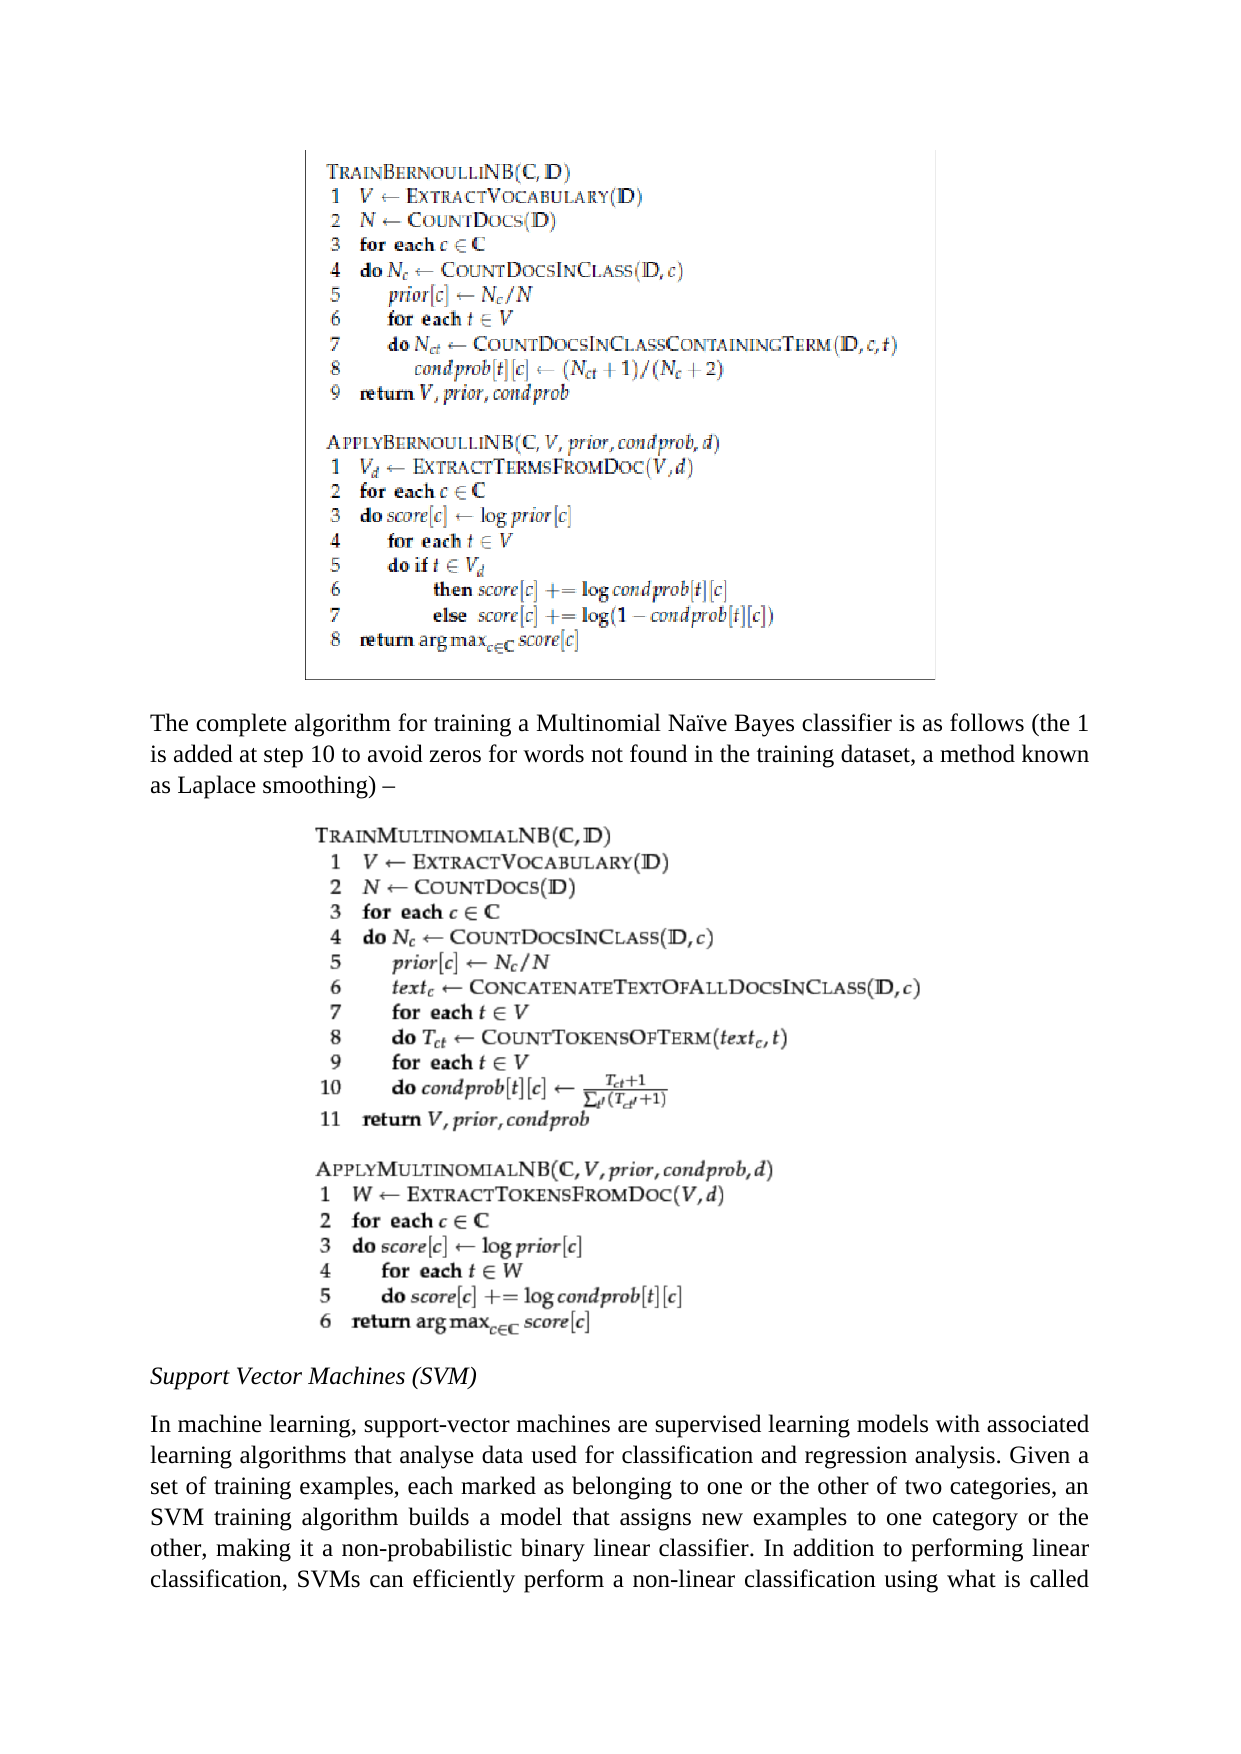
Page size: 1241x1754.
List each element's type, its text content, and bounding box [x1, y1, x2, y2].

picture [308, 818, 932, 1343]
text Support Vector Machines (SVM) [150, 1361, 1090, 1390]
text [150, 1409, 1090, 1593]
text The complete algorithm for training a Multinomial Naïve Bayes classifier is as follows (the 1 is added at step 10 to avoid zeros for words not found in the training dataset, a method known as Laplace smoothing) – [150, 708, 1090, 799]
picture [305, 150, 936, 680]
